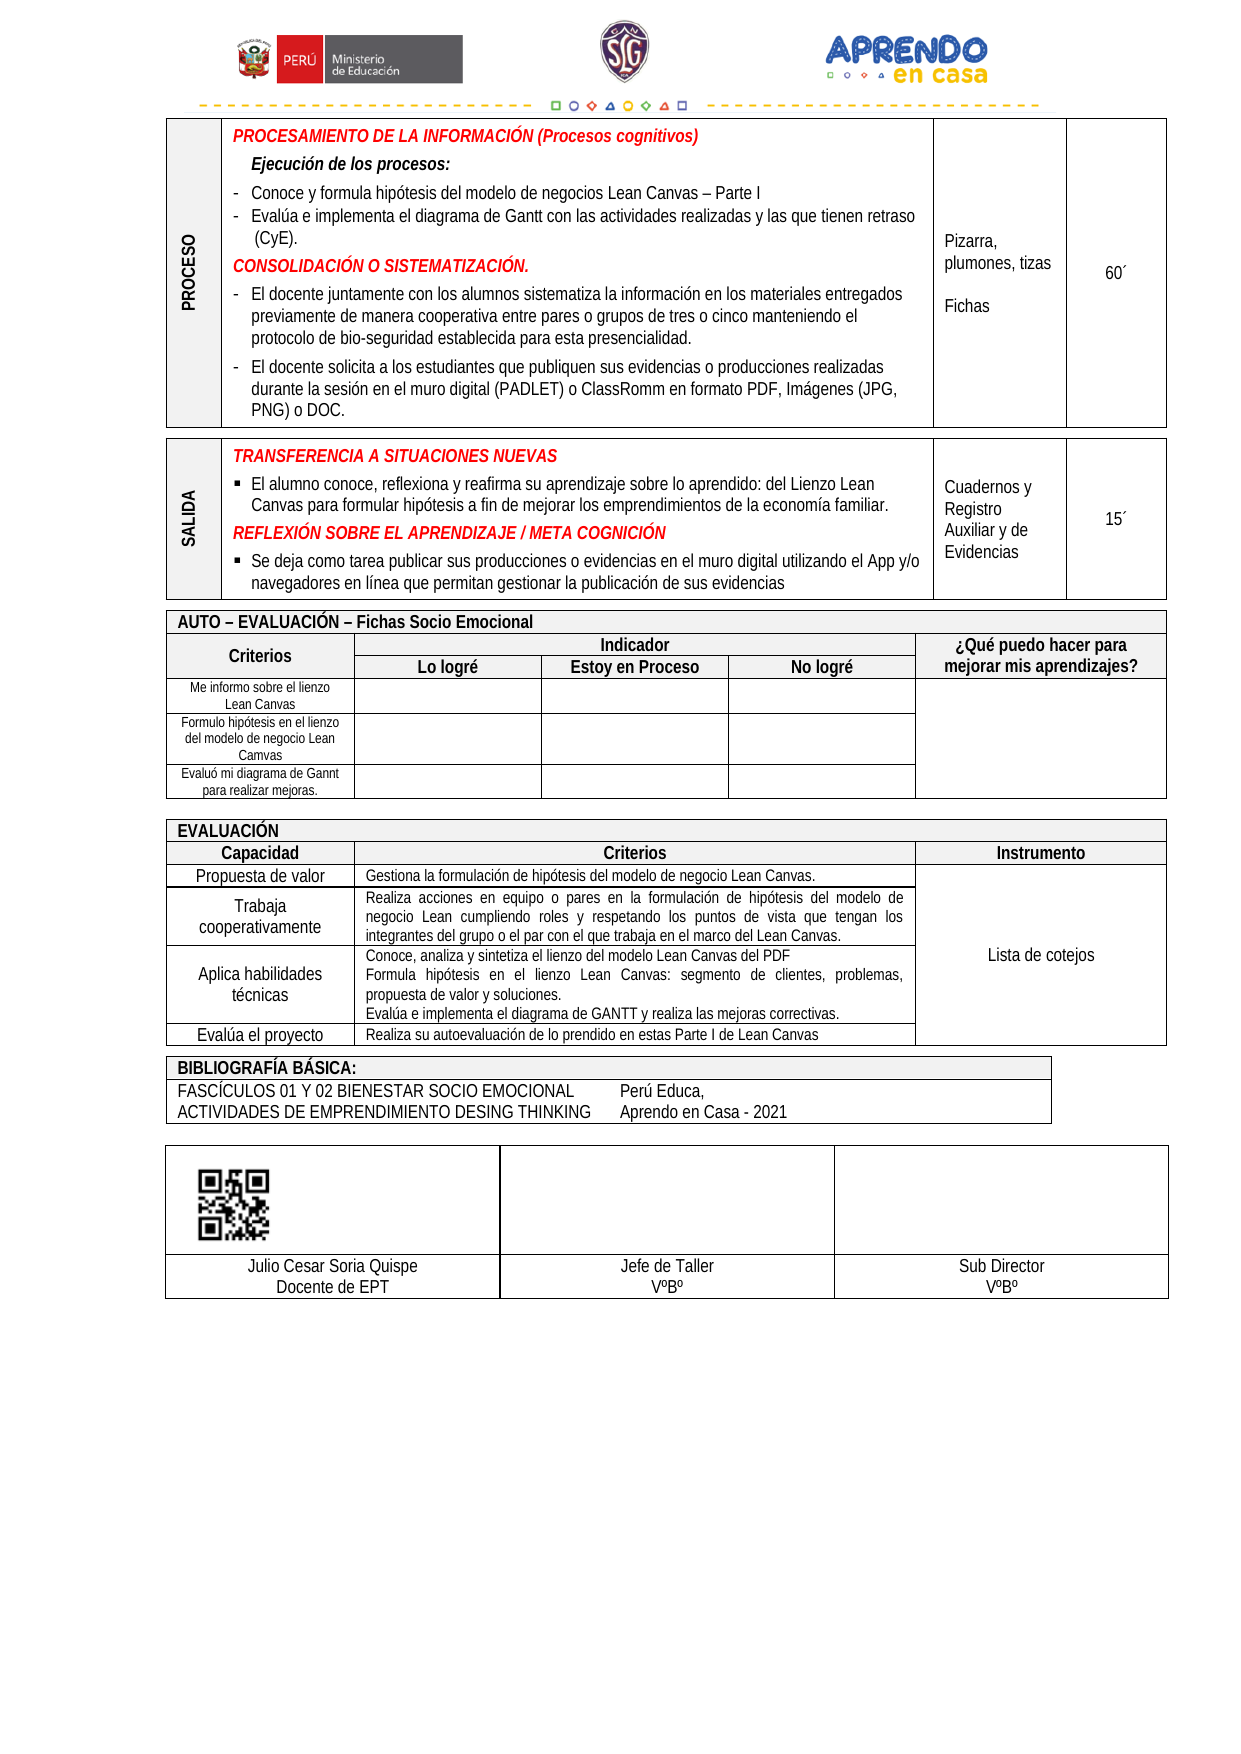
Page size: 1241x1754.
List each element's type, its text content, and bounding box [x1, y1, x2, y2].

table_header [501, 1146, 834, 1253]
table_cell Jefe de Taller VºBº [501, 1255, 834, 1298]
table_header AUTO – EVALUACIÓN – Fichas Socio Emocional [167, 611, 1166, 633]
table_cell Estoy en Proceso [542, 656, 728, 678]
table_cell [729, 679, 915, 712]
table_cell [934, 119, 1066, 427]
table_header TRANSFERENCIA A SITUACIONES NUEVAS El alumno conoce, reflexiona y reafirma su aprendizaje sobre lo aprendido: del Lienzo Lean Canvas para formular hipótesis a fin de mejorar los emprendimientos de la economía familiar. REFLEXIÓN SOBRE EL APRENDIZAJE / META COGNICIÓN Se deja como tarea publicar sus producciones o evidencias en el muro digital utilizando el App y/o navegadores en línea que permitan gestionar la publicación de sus evidencias [222, 439, 933, 599]
table_cell FASCÍCULOS 01 Y 02 BIENESTAR SOCIO EMOCIONAL Perú Educa, ACTIVIDADES DE EMPRENDIMIENTO DESING THINKING Aprendo en Casa - 2021 [167, 1080, 1051, 1123]
table_cell Realiza acciones en equipo o pares en la formulación de hipótesis del modelo de negocio Lean cumpliendo roles y respetando los puntos de vista que tengan los integrantes del grupo o el par con el que trabaja en el marco del Lean Canvas. [355, 888, 915, 945]
table_header 15´ [1067, 439, 1166, 599]
table_cell Criterios [167, 634, 354, 678]
table_header Cuadernos y Registro Auxiliar y de Evidencias [934, 439, 1066, 599]
table_cell Gestiona la formulación de hipótesis del modelo de negocio Lean Canvas. [355, 865, 915, 886]
table_cell Criterios [355, 842, 915, 864]
table_cell Lista de cotejos [916, 865, 1166, 1045]
table_cell Conoce, analiza y sintetiza el lienzo del modelo Lean Canvas del PDF Formula hipótesis en el lienzo Lean Canvas: segmento de clientes, problemas, propuesta de valor y soluciones. Evalúa e implementa el diagrama de GANTT y realiza las mejoras correctivas. [355, 946, 915, 1023]
table_cell [355, 765, 541, 798]
table_cell Propuesta de valor [167, 865, 354, 886]
table_cell Evaluó mi diagrama de Gannt para realizar mejoras. [167, 765, 354, 798]
table_cell [542, 679, 728, 712]
table_cell [355, 714, 541, 764]
table_cell [729, 765, 915, 798]
table_cell Realiza su autoevaluación de lo prendido en estas Parte I de Lean Canvas [355, 1024, 915, 1045]
table_header BIBLIOGRAFÍA BÁSICA: [167, 1057, 1051, 1078]
table_header [166, 1146, 499, 1253]
table_cell Me informo sobre el lienzo Lean Canvas [167, 679, 354, 712]
table_cell Instrumento [916, 842, 1166, 864]
table_cell [355, 679, 541, 712]
table_cell Capacidad [167, 842, 354, 864]
table_cell [729, 714, 915, 764]
table_cell ¿Qué puedo hacer para mejorar mis aprendizajes? [916, 634, 1166, 678]
table_cell [542, 765, 728, 798]
table_header EVALUACIÓN [167, 820, 1166, 841]
table_cell Trabaja cooperativamente [167, 888, 354, 945]
table_cell Evalúa el proyecto [167, 1024, 354, 1045]
table_cell Formulo hipótesis en el lienzo del modelo de negocio Lean Camvas [167, 714, 354, 764]
table_cell Julio Cesar Soria Quispe Docente de EPT [166, 1255, 499, 1298]
picture [184, 14, 1057, 113]
table_cell [916, 679, 1166, 798]
table_cell [542, 714, 728, 764]
table_cell Indicador [355, 634, 915, 655]
table_cell No logré [729, 656, 915, 678]
table_cell PROCESO [167, 119, 221, 427]
table_header SALIDA [167, 439, 221, 599]
table_cell PROCESAMIENTO DE LA INFORMACIÓN (Procesos cognitivos) Ejecución de los procesos: Conoce y formula hipótesis del modelo de negocios Lean Canvas – Parte I Evalúa e implementa el diagrama de Gantt con las actividades realizadas y las que tienen retraso (CyE). CONSOLIDACIÓN O SISTEMATIZACIÓN. El docente juntamente con los alumnos sistematiza la información en los materiales entregados previamente de manera cooperativa entre pares o grupos de tres o cinco manteniendo el protocolo de bio-seguridad establecida para esta presencialidad. El docente solicita a los estudiantes que publiquen sus evidencias o producciones realizadas durante la sesión en el muro digital (PADLET) o ClassRomm en formato PDF, Imágenes (JPG, PNG) o DOC. [222, 119, 933, 427]
table_cell Sub Director VºBº [835, 1255, 1168, 1298]
table_cell 60´ [1067, 119, 1166, 427]
table_cell Aplica habilidades técnicas [167, 946, 354, 1023]
table_header [835, 1146, 1168, 1253]
table_cell Lo logré [355, 656, 541, 678]
